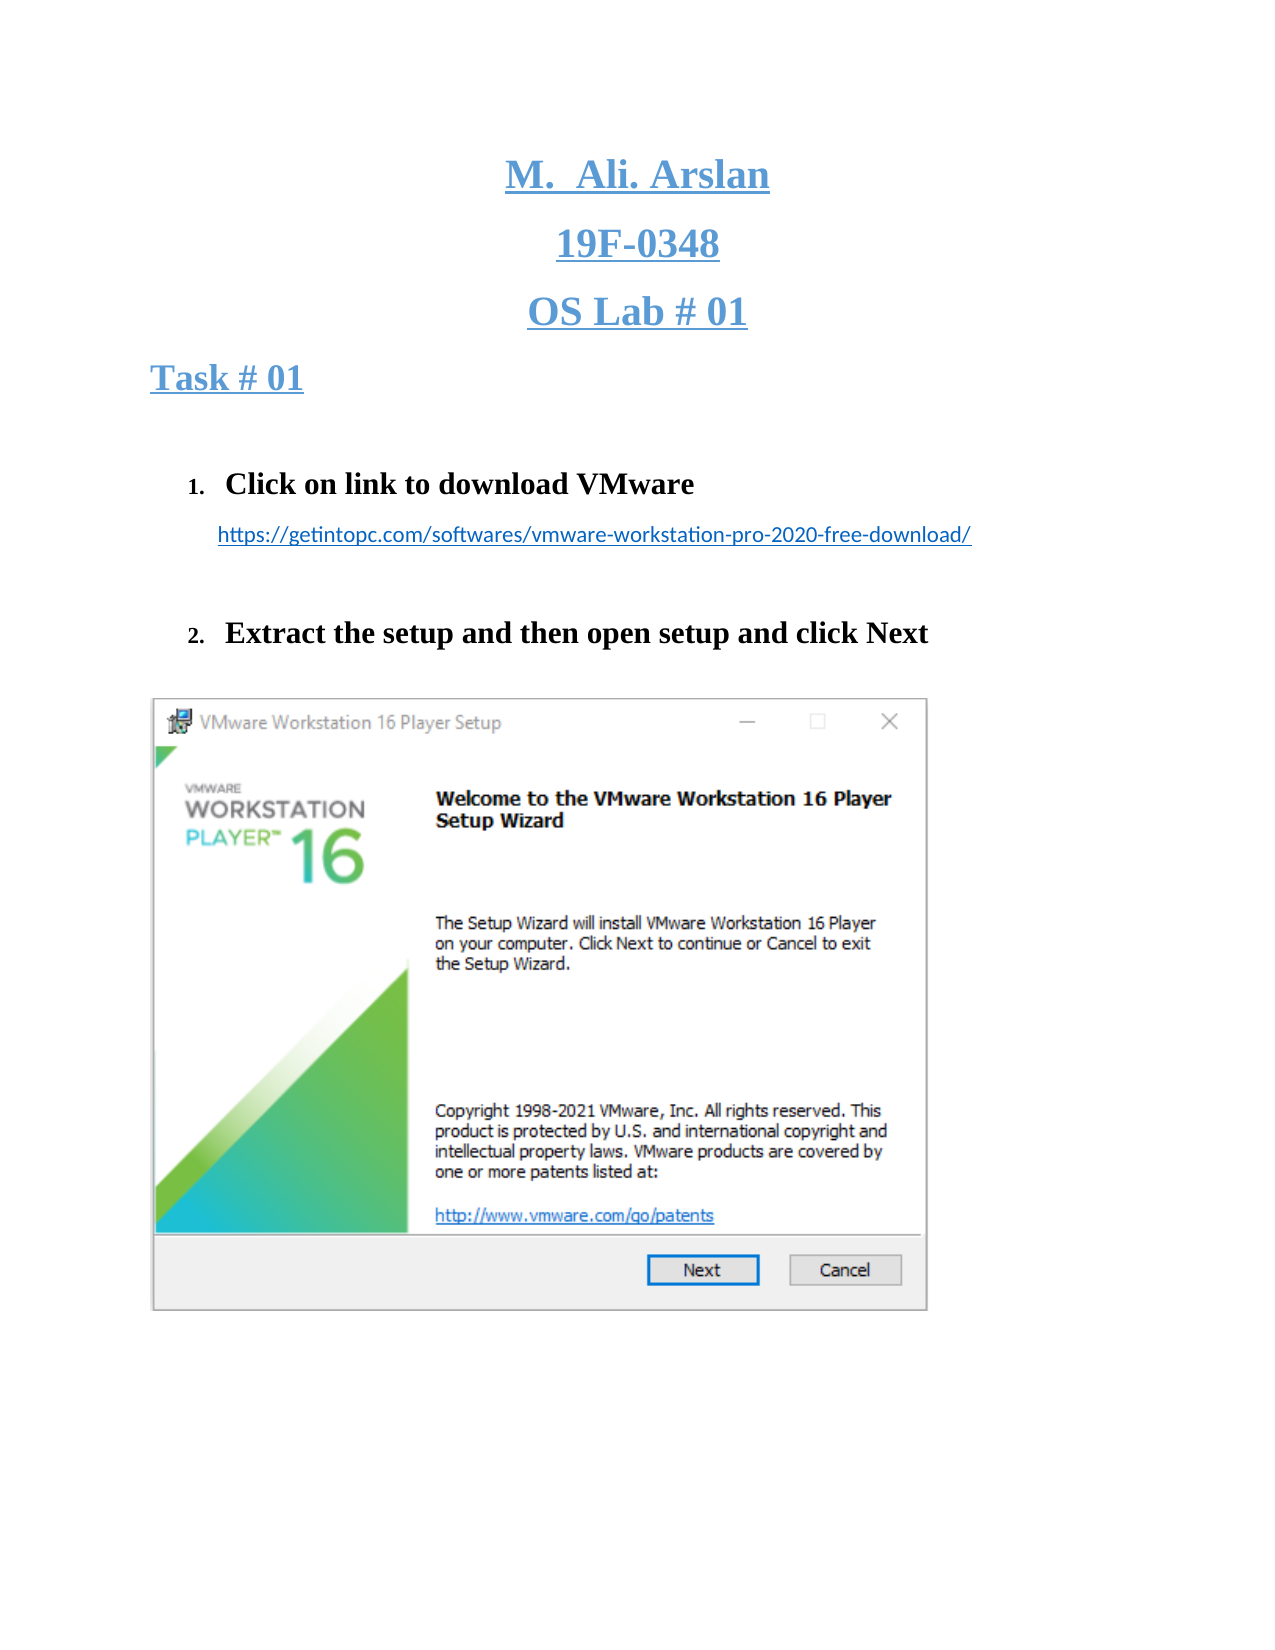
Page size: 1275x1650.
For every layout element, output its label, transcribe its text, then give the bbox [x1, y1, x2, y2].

list Extract the setup and then open setup and click Next [187, 614, 1125, 650]
text https://getintopc.com/softwares/vmware-workstation-pro-2020-free-download/ [150, 521, 1125, 548]
list Click on link to download VMware [187, 465, 1125, 501]
picture [150, 698, 929, 1311]
text M. Ali. Arslan [150, 150, 1125, 198]
text OS Lab # 01 [150, 287, 1125, 334]
text Task # 01 [150, 355, 1125, 398]
text 19F-0348 [150, 218, 1125, 266]
